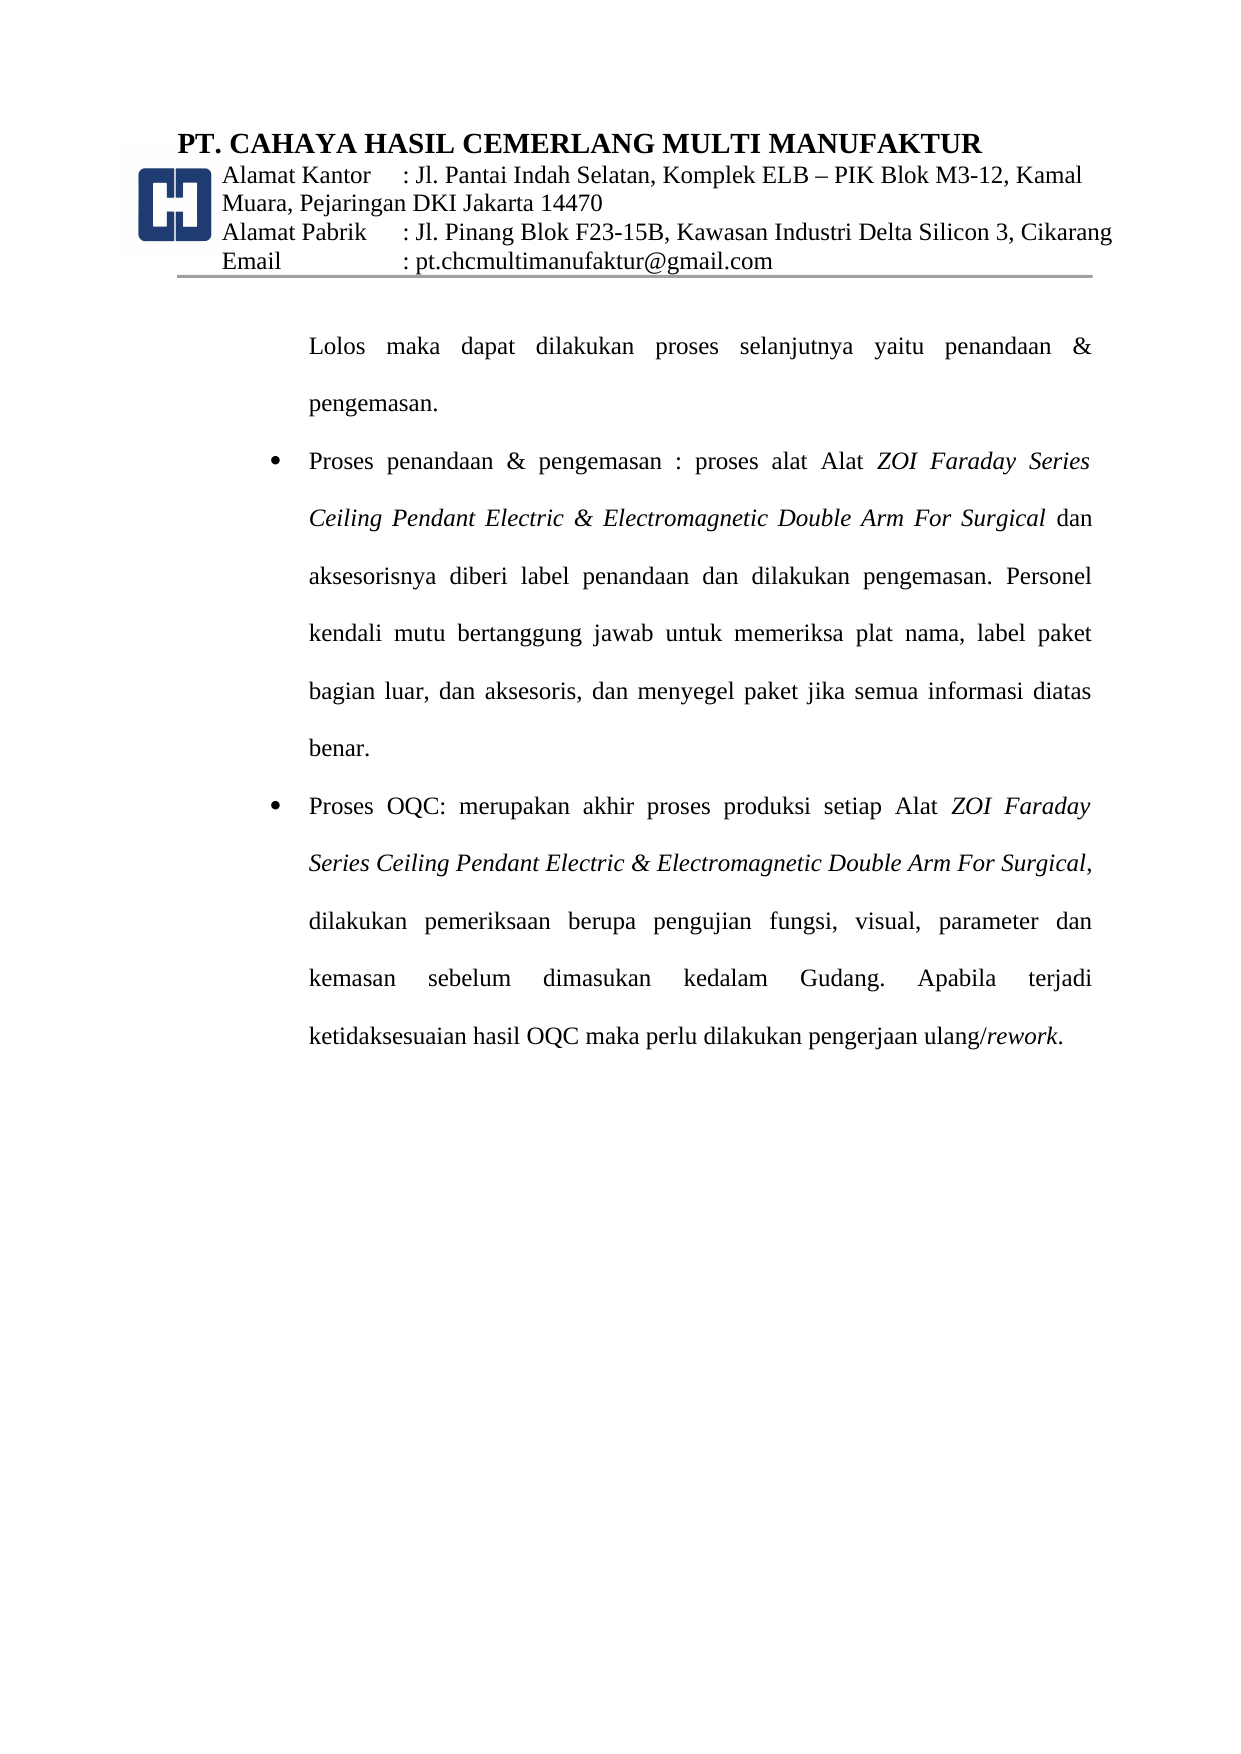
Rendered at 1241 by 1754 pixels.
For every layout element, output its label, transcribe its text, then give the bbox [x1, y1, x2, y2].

list Proses OQC: merupakan akhir proses produksi setiap Alat ZOI Faraday Series Ceiling Pendant Electric & Electromagnetic Double Arm For Surgical, dilakukan pemeriksaan berupa pengujian fungsi, visual, parameter dan kemasan sebelum dimasukan kedalam Gudang. Apabila terjadi ketidaksesuaian hasil OQC maka perlu dilakukan pengerjaan ulang/rework. [271, 791, 1092, 1049]
picture [119, 147, 232, 260]
list Proses penandaan & pengemasan : proses alat Alat ZOI Faraday Series Ceiling Pendant Electric & Electromagnetic Double Arm For Surgical dan aksesorisnya diberi label penandaan dan dilakukan pengemasan. Personel kendali mutu bertanggung jawab untuk memeriksa plat nama, label paket bagian luar, dan aksesoris, dan menyegel paket jika semua informasi diatas benar. [271, 446, 1092, 762]
